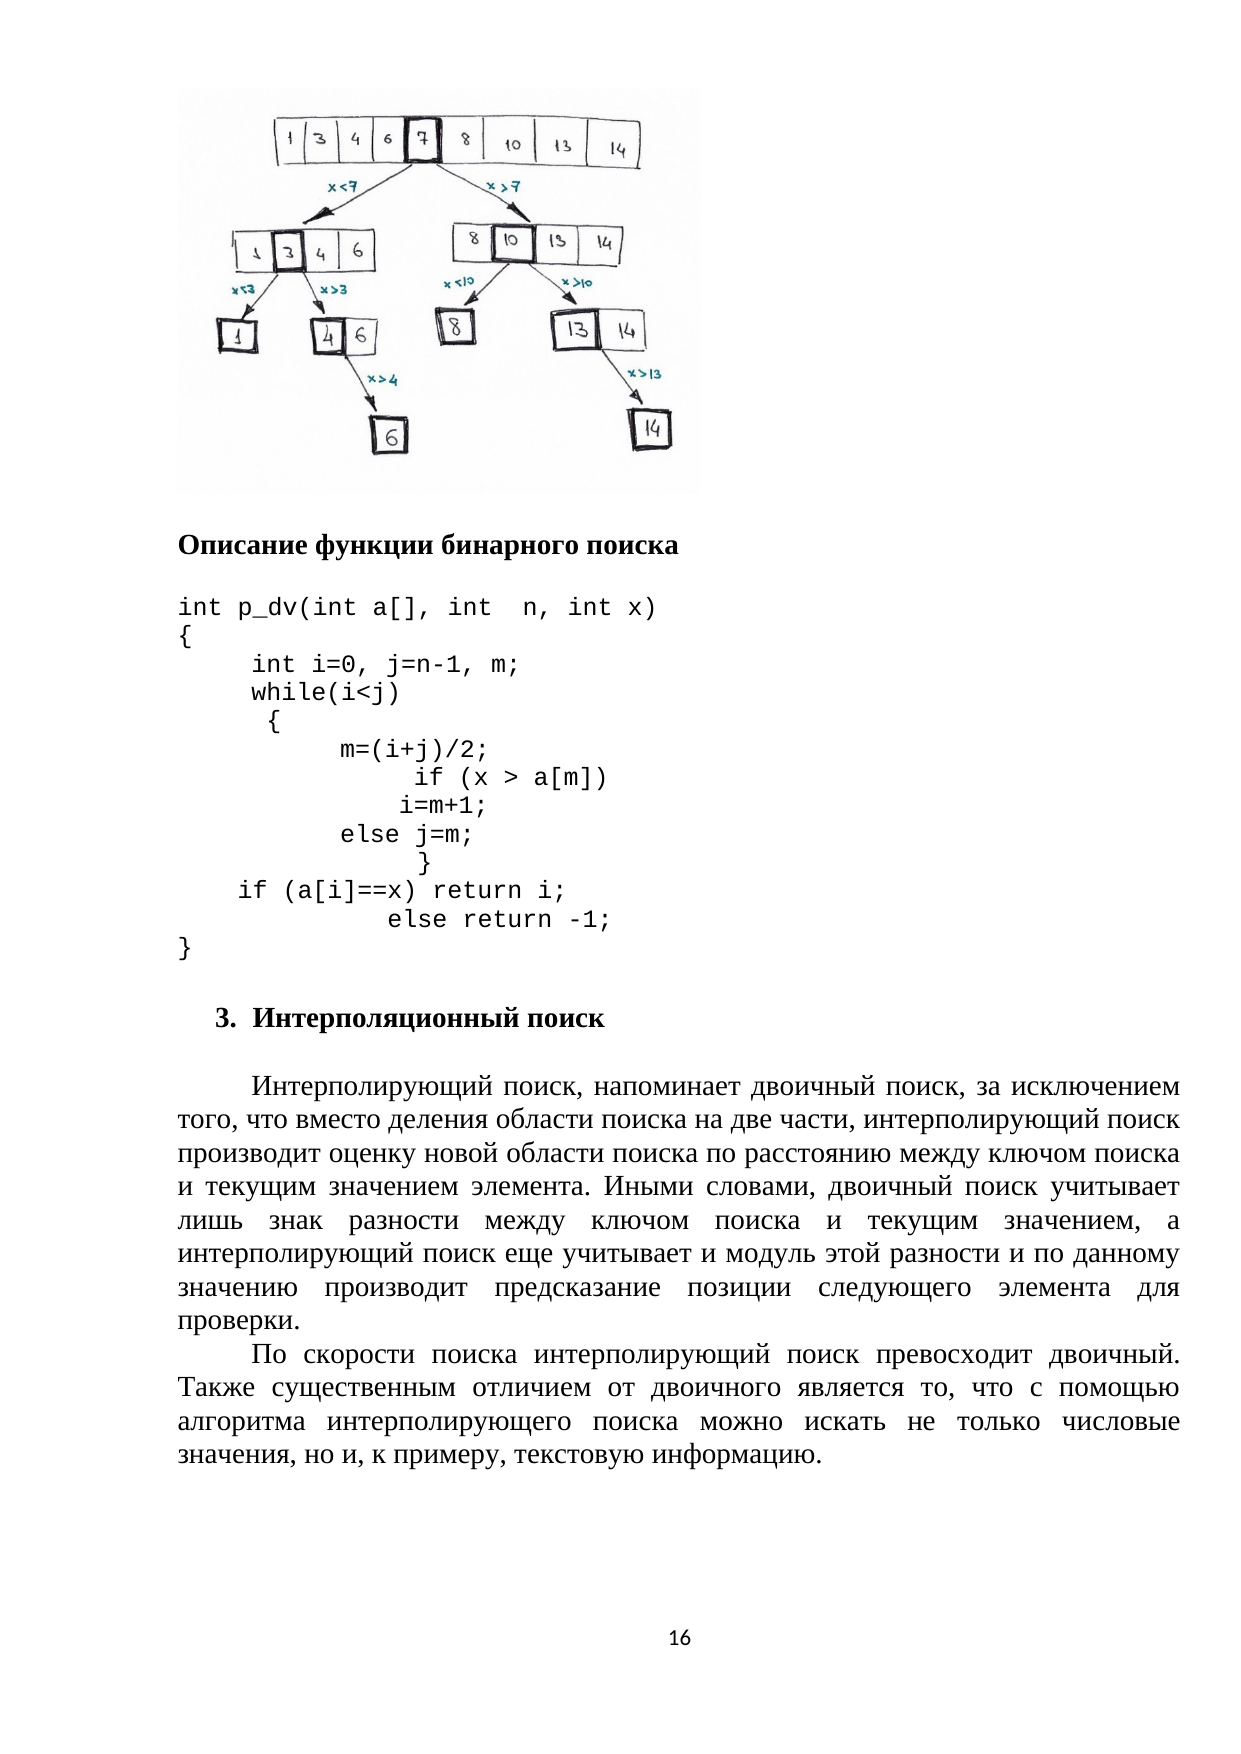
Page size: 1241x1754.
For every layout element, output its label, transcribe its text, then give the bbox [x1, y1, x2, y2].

text } [177, 934, 1181, 963]
text { [177, 623, 1181, 651]
text if (a[i]==x) return i; [177, 878, 1181, 906]
text { [177, 708, 1181, 736]
text else j=m; [177, 821, 1181, 849]
text int i=0, j=n-1, m; [177, 651, 1181, 679]
text } [177, 849, 1181, 878]
text while(i<j) [177, 679, 1181, 708]
text Интерполирующий поиск, напоминает двоичный поиск, за исключением того, что вместо деления области поиска на две части, интерполирующий поиск производит оценку новой области поиска по расстоянию между ключом поиска и текущим значением элемента. Иными словами, двоичный поиск учитывает лишь знак разности между ключом поиска и текущим значением, а интерполирующий поиск еще учитывает и модуль этой разности и по данному значению производит предсказание позиции следующего элемента для проверки. [177, 1068, 1181, 1336]
text int p_dv(int a[], int n, int x) [177, 594, 1181, 623]
subtitle Интерполяционный поиск [215, 1001, 1181, 1034]
text else return -1; [177, 906, 1181, 934]
text Описание функции бинарного поиска [177, 527, 1181, 561]
text i=m+1; [177, 793, 1181, 821]
text if (x > a[m]) [177, 764, 1181, 793]
text По скорости поиска интерполирующий поиск превосходит двоичный. Также существенным отличием от двоичного является то, что с помощью алгоритма интерполирующего поиска можно искать не только числовые значения, но и, к примеру, текстовую информацию. [177, 1336, 1181, 1470]
picture [177, 88, 701, 494]
text m=(i+j)/2; [177, 736, 1181, 764]
